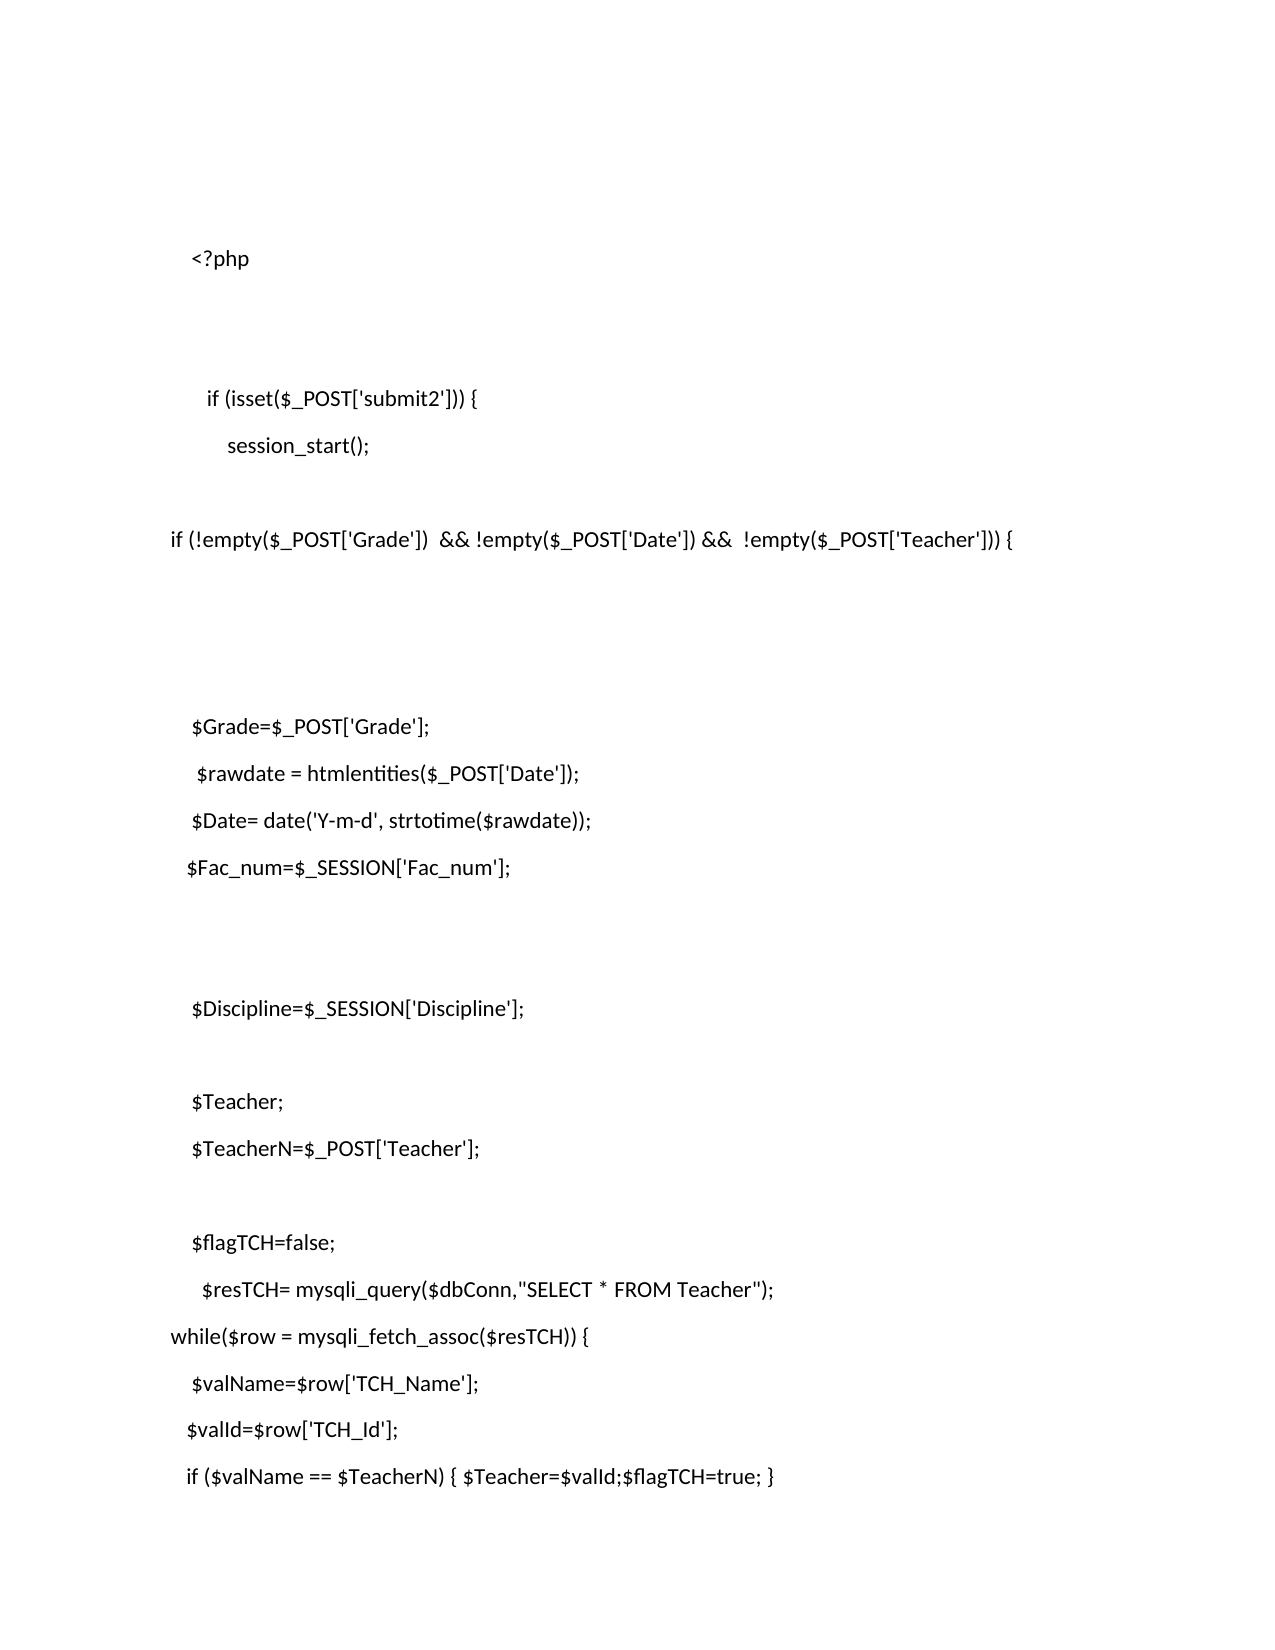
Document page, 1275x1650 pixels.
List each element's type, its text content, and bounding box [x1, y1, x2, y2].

text $Teacher; [150, 1087, 1125, 1116]
text $Discipline=$_SESSION['Discipline']; [150, 994, 1125, 1022]
text $rawdate = htmlentities($_POST['Date']); [150, 759, 1125, 787]
text $Fac_num=$_SESSION['Fac_num']; [150, 853, 1125, 881]
text while($row = mysqli_fetch_assoc($resTCH)) { [150, 1322, 1125, 1350]
text $flagTCH=false; [150, 1228, 1125, 1256]
text $valId=$row['TCH_Id']; [150, 1416, 1125, 1444]
text session_start(); [150, 431, 1125, 459]
text <?php [150, 244, 1125, 272]
text if (!empty($_POST['Grade']) && !empty($_POST['Date']) && !empty($_POST['Teacher'])) { [150, 525, 1125, 553]
text $Date= date('Y-m-d', strtotime($rawdate)); [150, 806, 1125, 834]
text $TeacherN=$_POST['Teacher']; [150, 1134, 1125, 1162]
text $Grade=$_POST['Grade']; [150, 712, 1125, 741]
text $valName=$row['TCH_Name']; [150, 1369, 1125, 1397]
text if ($valName == $TeacherN) { $Teacher=$valId;$flagTCH=true; } [150, 1462, 1125, 1491]
text $resTCH= mysqli_query($dbConn,"SELECT * FROM Teacher"); [150, 1275, 1125, 1303]
text if (isset($_POST['submit2'])) { [150, 384, 1125, 412]
